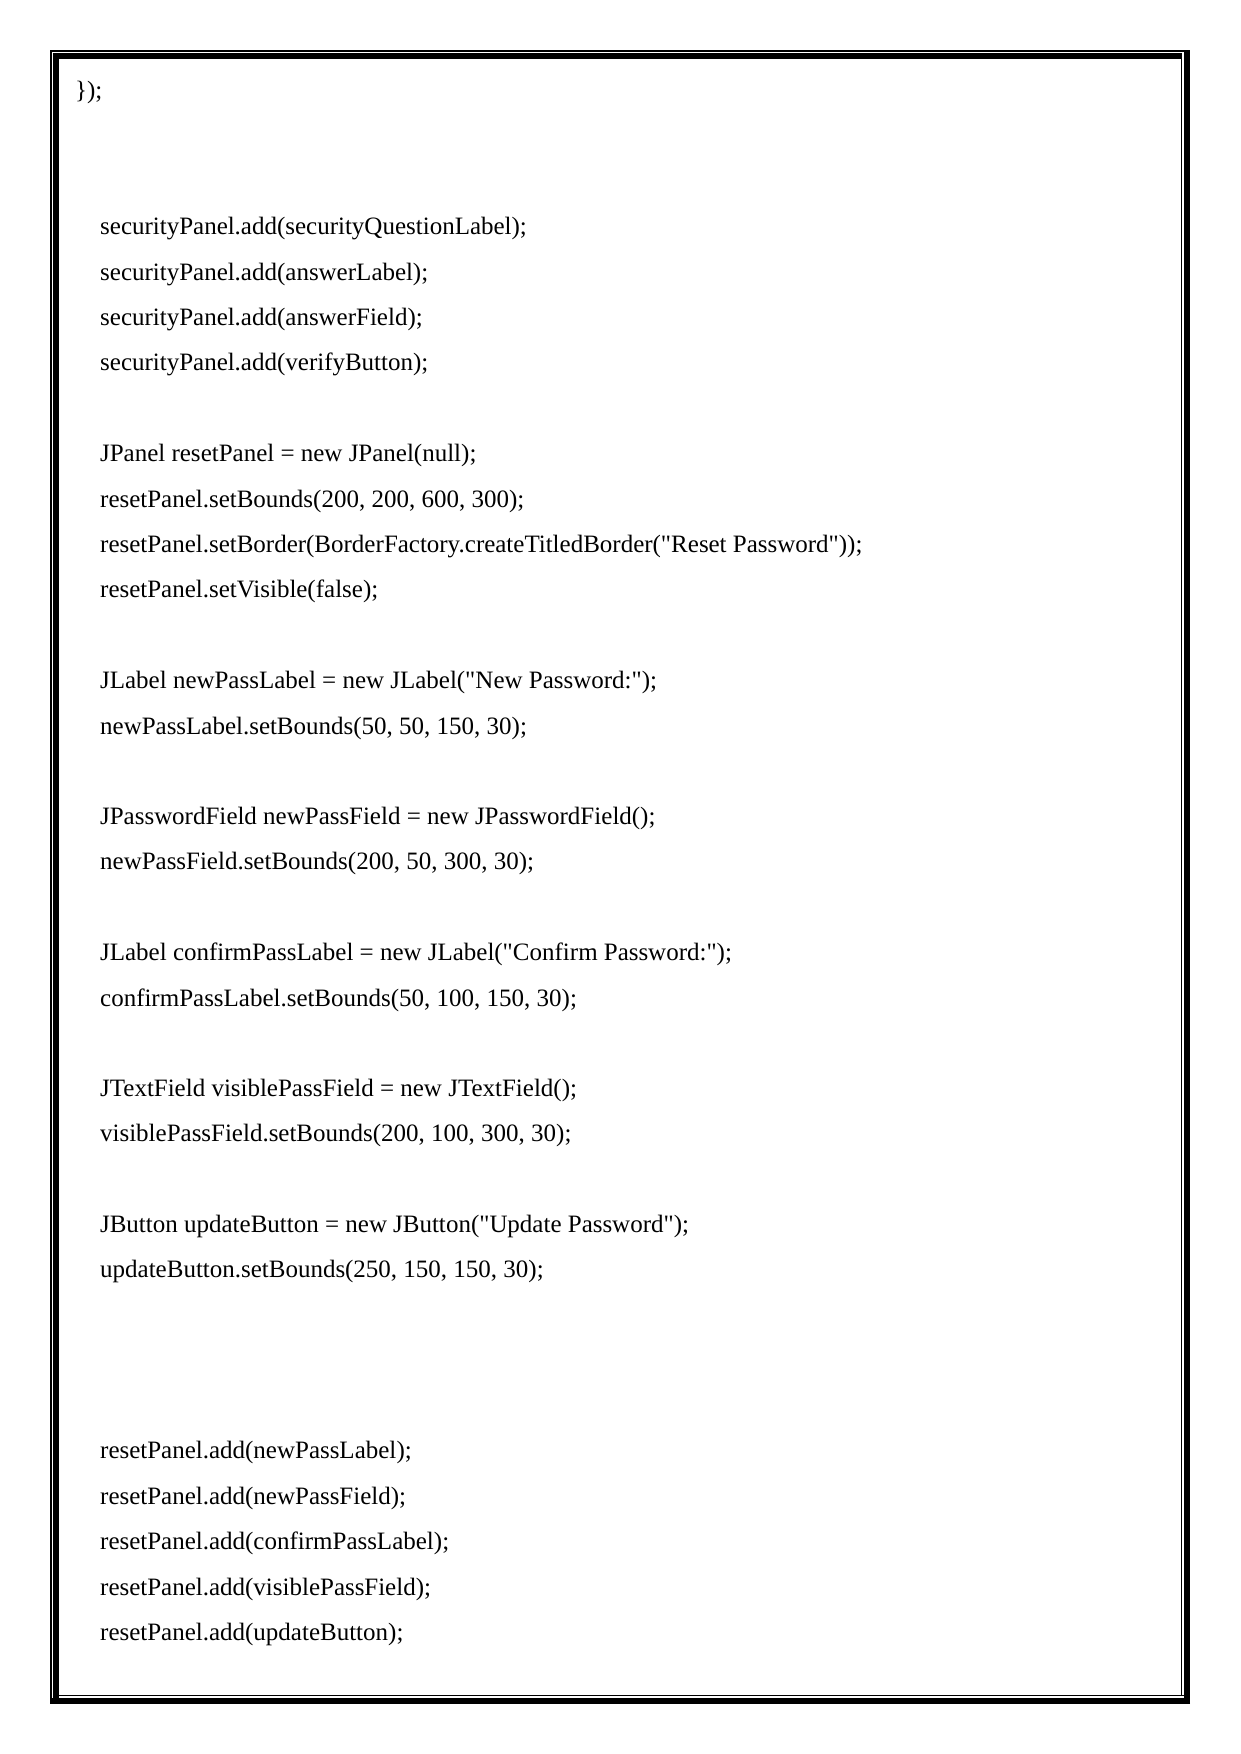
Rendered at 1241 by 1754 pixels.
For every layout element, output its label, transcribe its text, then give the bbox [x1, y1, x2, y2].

text resetPanel.add(newPassField); [75, 1481, 1165, 1509]
text securityPanel.add(securityQuestionLabel); [75, 211, 1165, 240]
text resetPanel.add(visiblePassField); [75, 1572, 1165, 1600]
text securityPanel.add(answerField); [75, 302, 1165, 331]
text resetPanel.setBorder(BorderFactory.createTitledBorder("Reset Password")); [75, 529, 1165, 558]
text }); [75, 75, 1165, 104]
text JLabel confirmPassLabel = new JLabel("Confirm Password:"); [75, 937, 1165, 966]
text visiblePassField.setBounds(200, 100, 300, 30); [75, 1118, 1165, 1147]
text securityPanel.add(verifyButton); [75, 347, 1165, 376]
text resetPanel.add(confirmPassLabel); [75, 1526, 1165, 1555]
text JTextField visiblePassField = new JTextField(); [75, 1073, 1165, 1101]
text confirmPassLabel.setBounds(50, 100, 150, 30); [75, 983, 1165, 1011]
text updateButton.setBounds(250, 150, 150, 30); [75, 1254, 1165, 1283]
text JButton updateButton = new JButton("Update Password"); [75, 1209, 1165, 1238]
text JPanel resetPanel = new JPanel(null); [75, 438, 1165, 467]
text JPasswordField newPassField = new JPasswordField(); [75, 801, 1165, 830]
text resetPanel.add(updateButton); [75, 1617, 1165, 1646]
text resetPanel.add(newPassLabel); [75, 1435, 1165, 1464]
text newPassLabel.setBounds(50, 50, 150, 30); [75, 711, 1165, 739]
text resetPanel.setBounds(200, 200, 600, 300); [75, 484, 1165, 512]
text JLabel newPassLabel = new JLabel("New Password:"); [75, 665, 1165, 694]
text securityPanel.add(answerLabel); [75, 257, 1165, 285]
text resetPanel.setVisible(false); [75, 574, 1165, 603]
text newPassField.setBounds(200, 50, 300, 30); [75, 846, 1165, 875]
